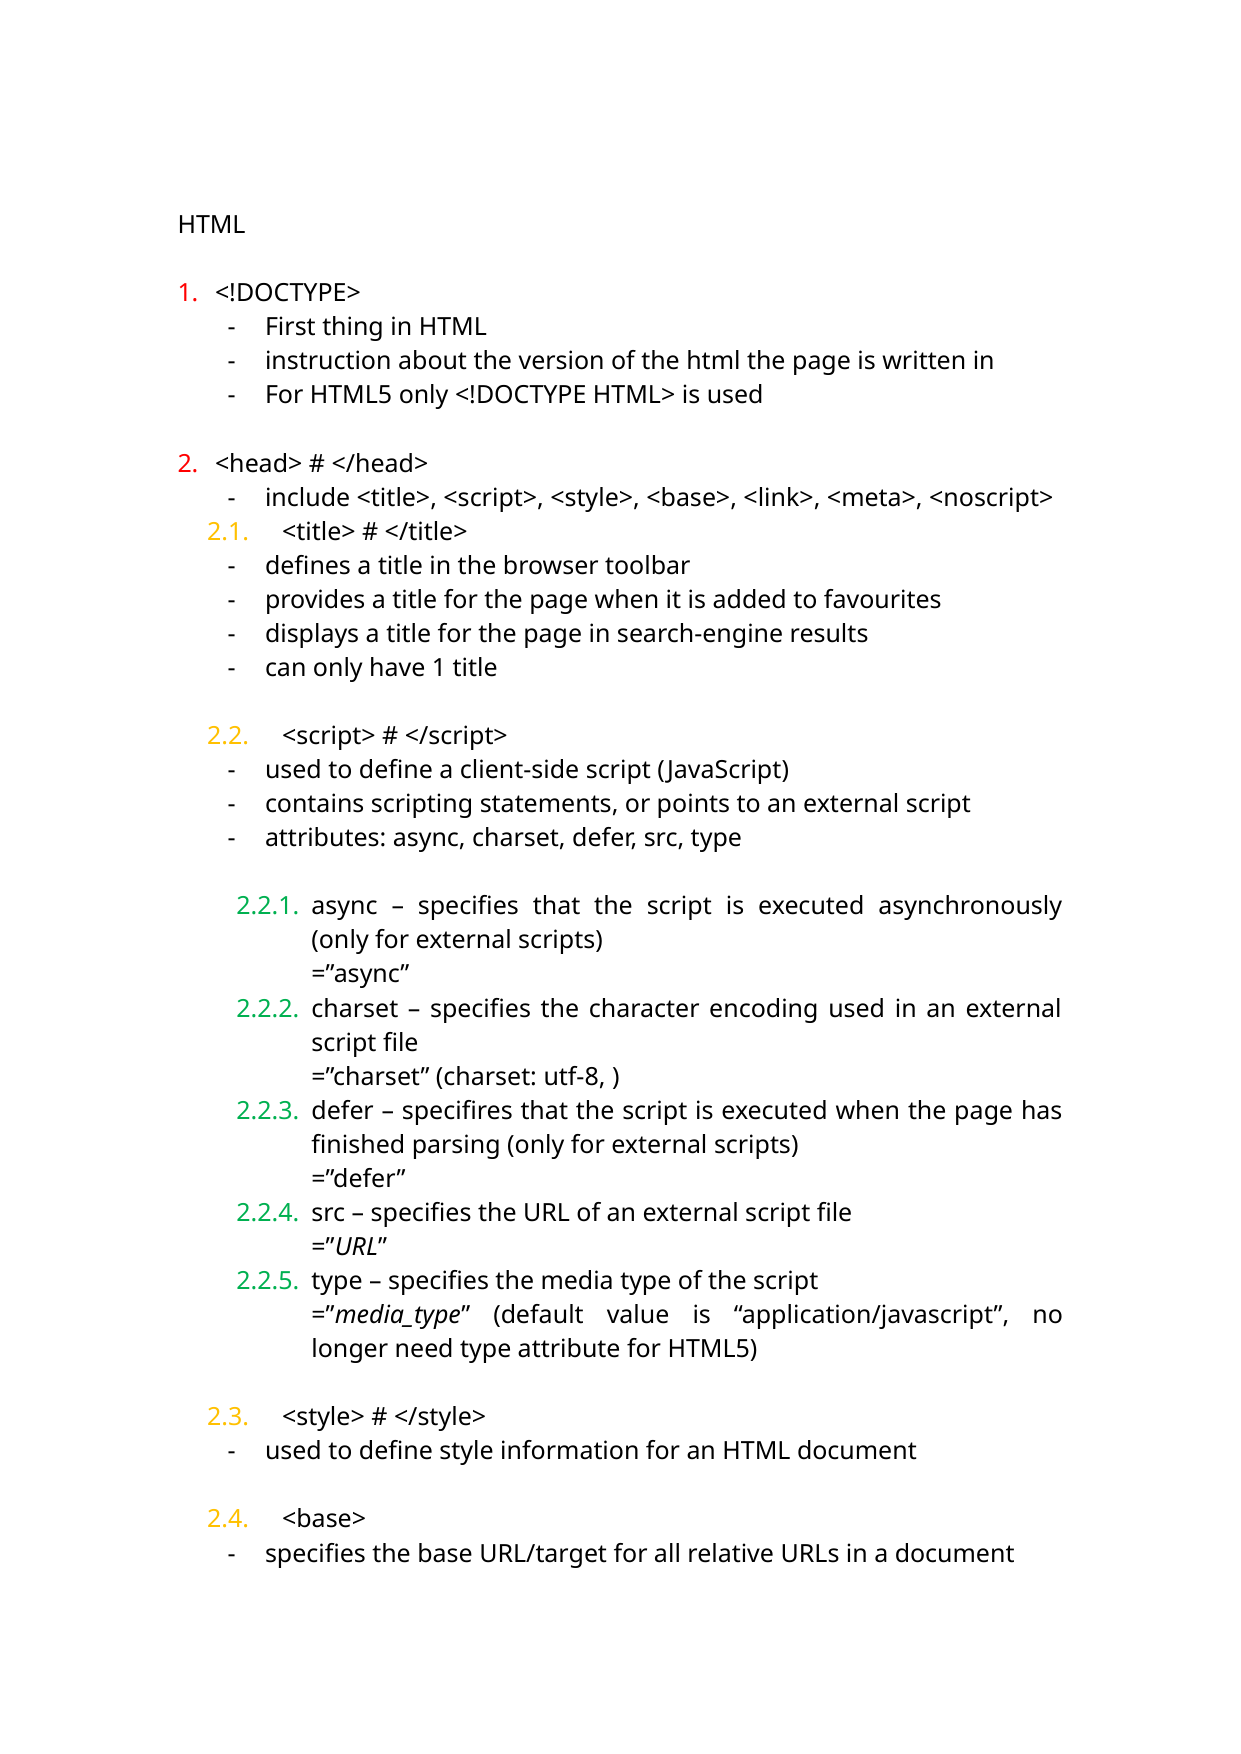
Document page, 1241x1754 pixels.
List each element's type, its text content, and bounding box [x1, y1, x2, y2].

list async – specifies that the script is executed asynchronously (only for external scripts) [236, 888, 1063, 956]
list =”defer” [311, 1161, 1063, 1194]
list =”async” [311, 956, 1063, 990]
list specifies the base URL/target for all relative URLs in a document [227, 1535, 1063, 1569]
text HTML [177, 207, 1063, 241]
list First thing in HTML [227, 309, 1063, 343]
list displays a title for the page in search-engine results [227, 616, 1063, 649]
list src – specifies the URL of an external script file [236, 1194, 1063, 1229]
list <title> # </title> [207, 513, 1063, 547]
list type – specifies the media type of the script [236, 1263, 1063, 1297]
list used to define a client-side script (JavaScript) [227, 752, 1063, 786]
list can only have 1 title [227, 649, 1063, 684]
list <head> # </head> [177, 445, 1063, 479]
list defer – specifires that the script is executed when the page has finished parsing (only for external scripts) [236, 1092, 1063, 1161]
list =”charset” (charset: utf-8, ) [311, 1058, 1063, 1092]
list <style> # </style> [207, 1399, 1063, 1433]
list For HTML5 only <!DOCTYPE HTML> is used [227, 377, 1063, 411]
list <base> [207, 1501, 1063, 1535]
list instruction about the version of the html the page is written in [227, 343, 1063, 377]
list =”URL” [311, 1229, 1063, 1263]
list <!DOCTYPE> [177, 275, 1063, 309]
list used to define style information for an HTML document [227, 1433, 1063, 1467]
list charset – specifies the character encoding used in an external script file [236, 990, 1063, 1058]
list provides a title for the page when it is added to favourites [227, 581, 1063, 616]
list attributes: async, charset, defer, src, type [227, 820, 1063, 854]
list =”media_type” (default value is “application/javascript”, no longer need type attribute for HTML5) [311, 1297, 1063, 1365]
list include <title>, <script>, <style>, <base>, <link>, <meta>, <noscript> [227, 479, 1063, 513]
list contains scripting statements, or points to an external script [227, 786, 1063, 820]
list defines a title in the browser toolbar [227, 547, 1063, 581]
list <script> # </script> [207, 718, 1063, 752]
